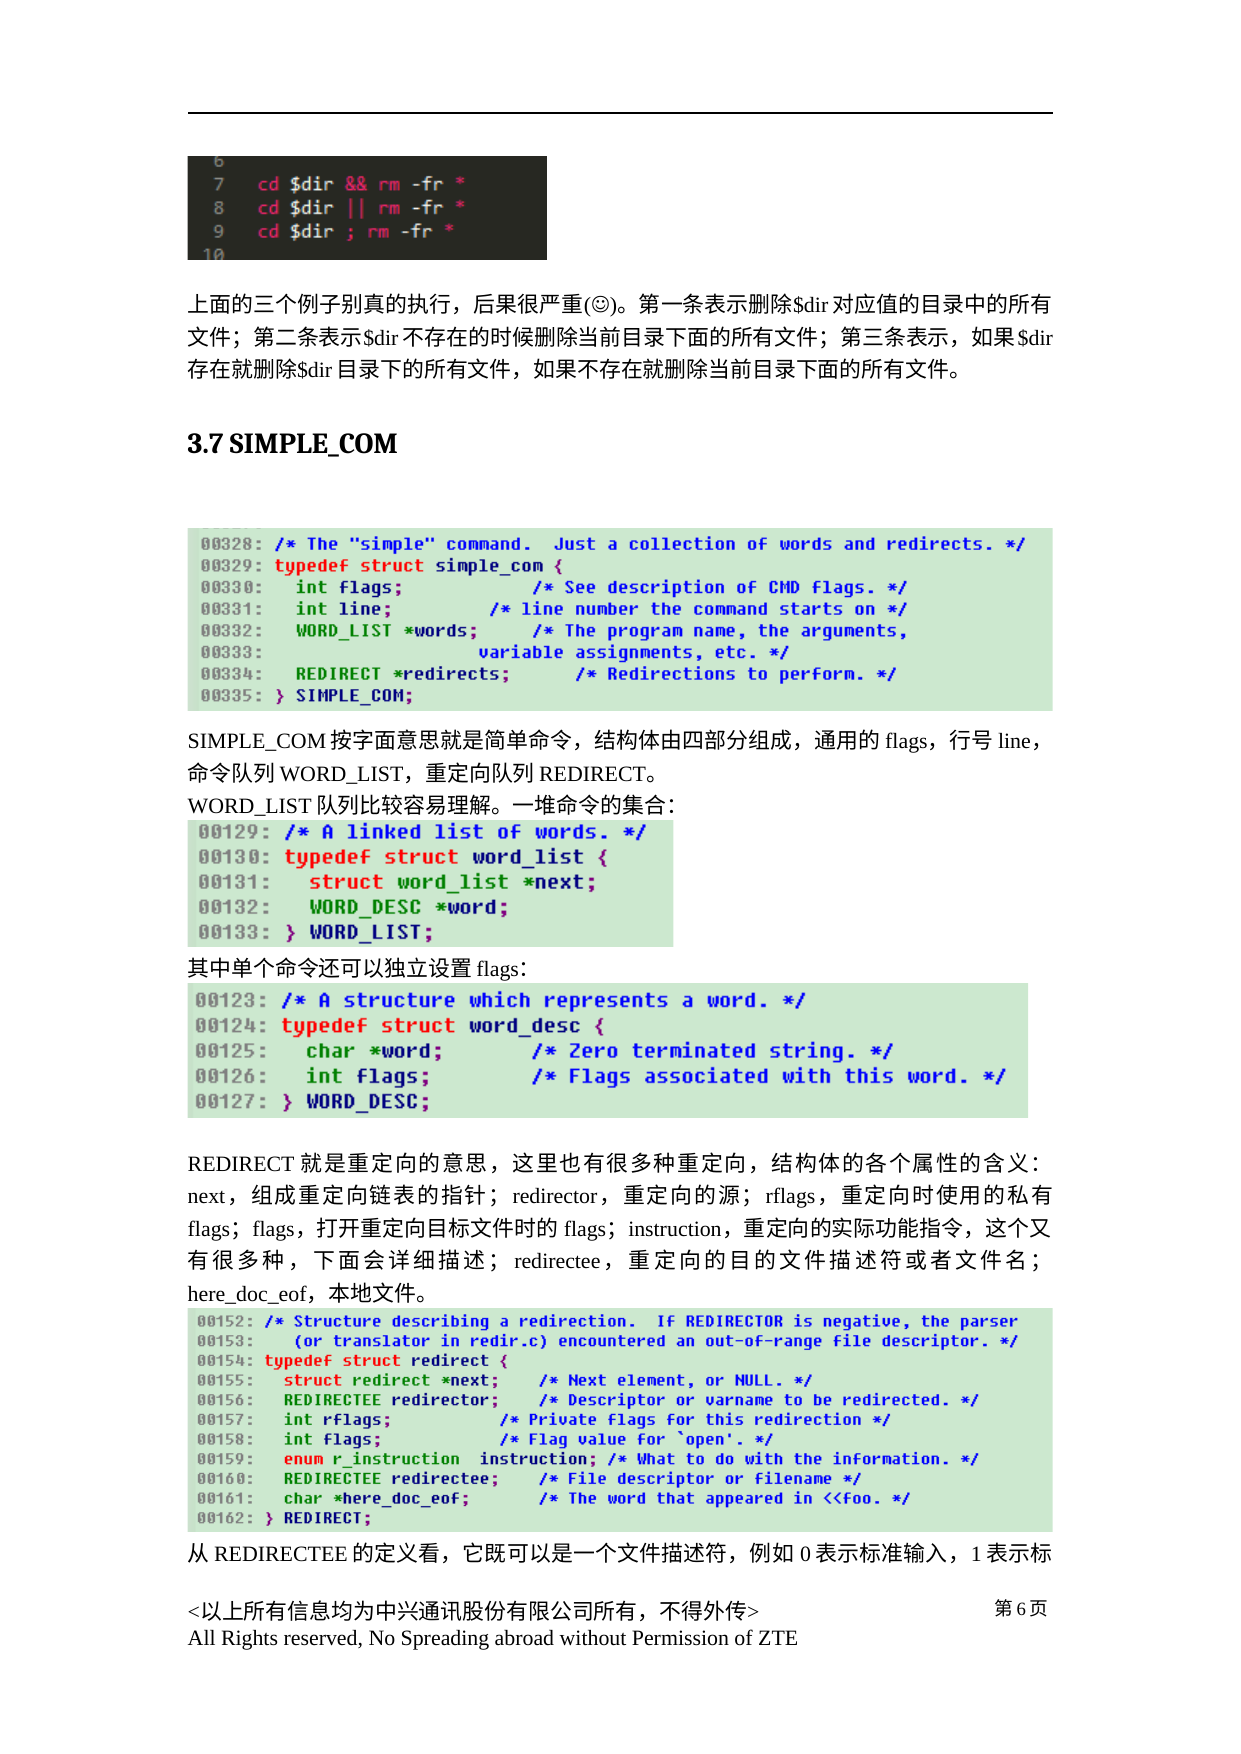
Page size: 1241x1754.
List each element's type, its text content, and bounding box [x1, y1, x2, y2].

text 上面的三个例子别真的执行，后果很严重()。第一条表示删除$dir对应值的目录中的所有文件；第二条表示$dir不存在的时候删除当前目录下面的所有文件；第三条表示，如果$dir存在就删除$dir目录下的所有文件，如果不存在就删除当前目录下面的所有文件。 [187, 287, 1053, 384]
text REDIRECT就是重定向的意思，这里也有很多种重定向，结构体的各个属性的含义：next，组成重定向链表的指针；redirector，重定向的源；rflags，重定向时使用的私有flags；flags，打开重定向目标文件时的flags；instruction，重定向的实际功能指令，这个又有很多种，下面会详细描述；redirectee，重定向的目的文件描述符或者文件名；here_doc_eof，本地文件。 [187, 1146, 1053, 1308]
subtitle 3.7 SIMPLE_COM [187, 411, 1053, 476]
text WORD_LIST队列比较容易理解。一堆命令的集合： [187, 788, 1053, 821]
picture [187, 156, 547, 260]
picture [187, 820, 674, 947]
picture [187, 528, 1053, 711]
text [187, 1536, 1053, 1568]
text 其中单个命令还可以独立设置flags： [187, 951, 1053, 983]
picture [187, 1308, 1053, 1532]
picture [187, 983, 1029, 1118]
text SIMPLE_COM按字面意思就是简单命令，结构体由四部分组成，通用的flags，行号line，命令队列WORD_LIST，重定向队列REDIRECT。 [187, 723, 1053, 788]
